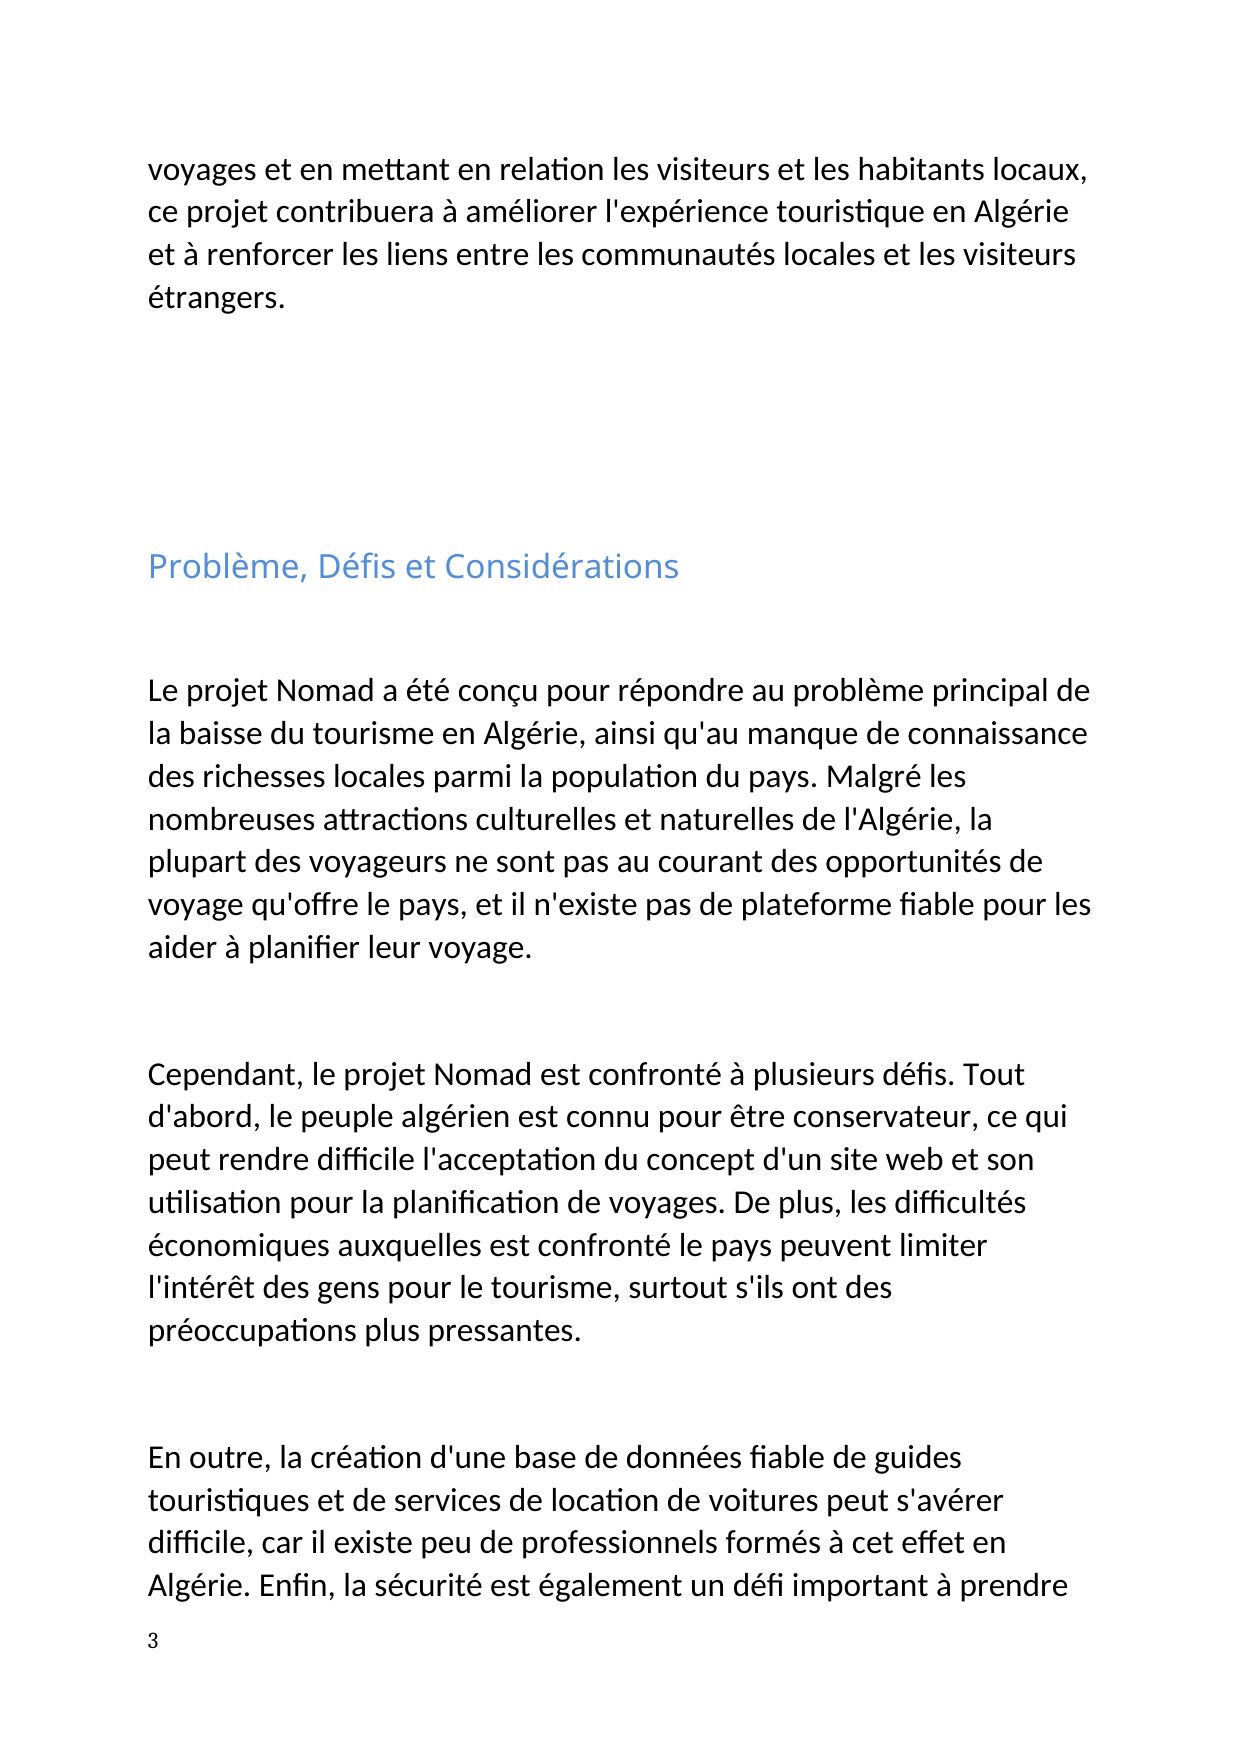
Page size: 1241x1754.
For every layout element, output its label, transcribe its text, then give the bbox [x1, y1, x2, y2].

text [148, 148, 1093, 316]
text Le projet Nomad a été conçu pour répondre au problème principal de la baisse du tourisme en Algérie, ainsi qu'au manque de connaissance des richesses locales parmi la population du pays. Malgré les nombreuses attractions culturelles et naturelles de l'Algérie, la plupart des voyageurs ne sont pas au courant des opportunités de voyage qu'offre le pays, et il n'existe pas de plateforme fiable pour les aider à planifier leur voyage. [148, 669, 1093, 966]
text Cependant, le projet Nomad est confronté à plusieurs défis. Tout d'abord, le peuple algérien est connu pour être conservateur, ce qui peut rendre difficile l'acceptation du concept d'un site web et son utilisation pour la planification de voyages. De plus, les difficultés économiques auxquelles est confronté le pays peuvent limiter l'intérêt des gens pour le tourisme, surtout s'ils ont des préoccupations plus pressantes. [148, 1053, 1093, 1350]
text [148, 1436, 1093, 1605]
text Problème, Défis et Considérations [148, 543, 1093, 588]
